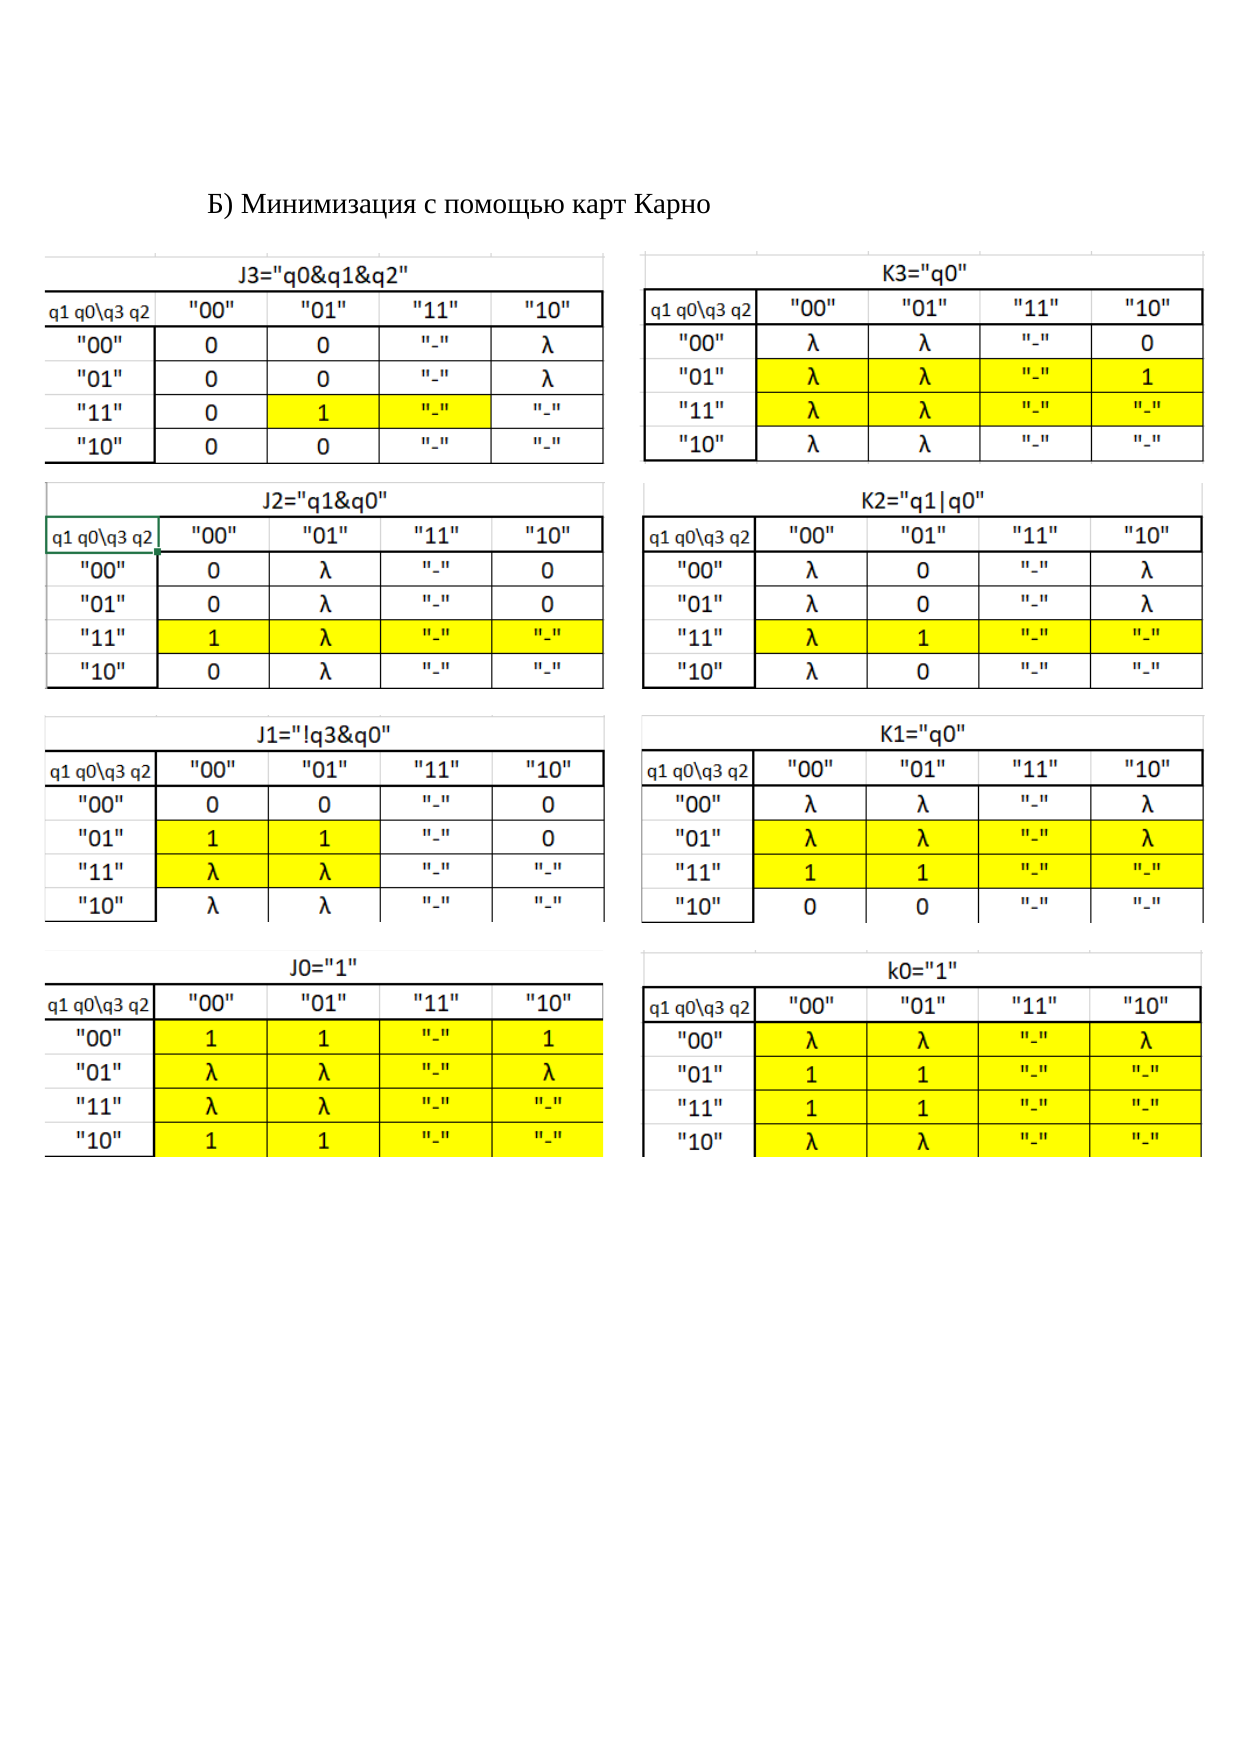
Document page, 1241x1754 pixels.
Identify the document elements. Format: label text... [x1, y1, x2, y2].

picture [641, 715, 1205, 923]
picture [44, 715, 605, 922]
picture [44, 950, 604, 1157]
text Б) Минимизация с помощью карт Карно [177, 186, 1152, 219]
picture [641, 483, 1204, 689]
picture [44, 482, 605, 689]
picture [44, 253, 605, 464]
picture [639, 251, 1205, 464]
picture [640, 950, 1203, 1157]
